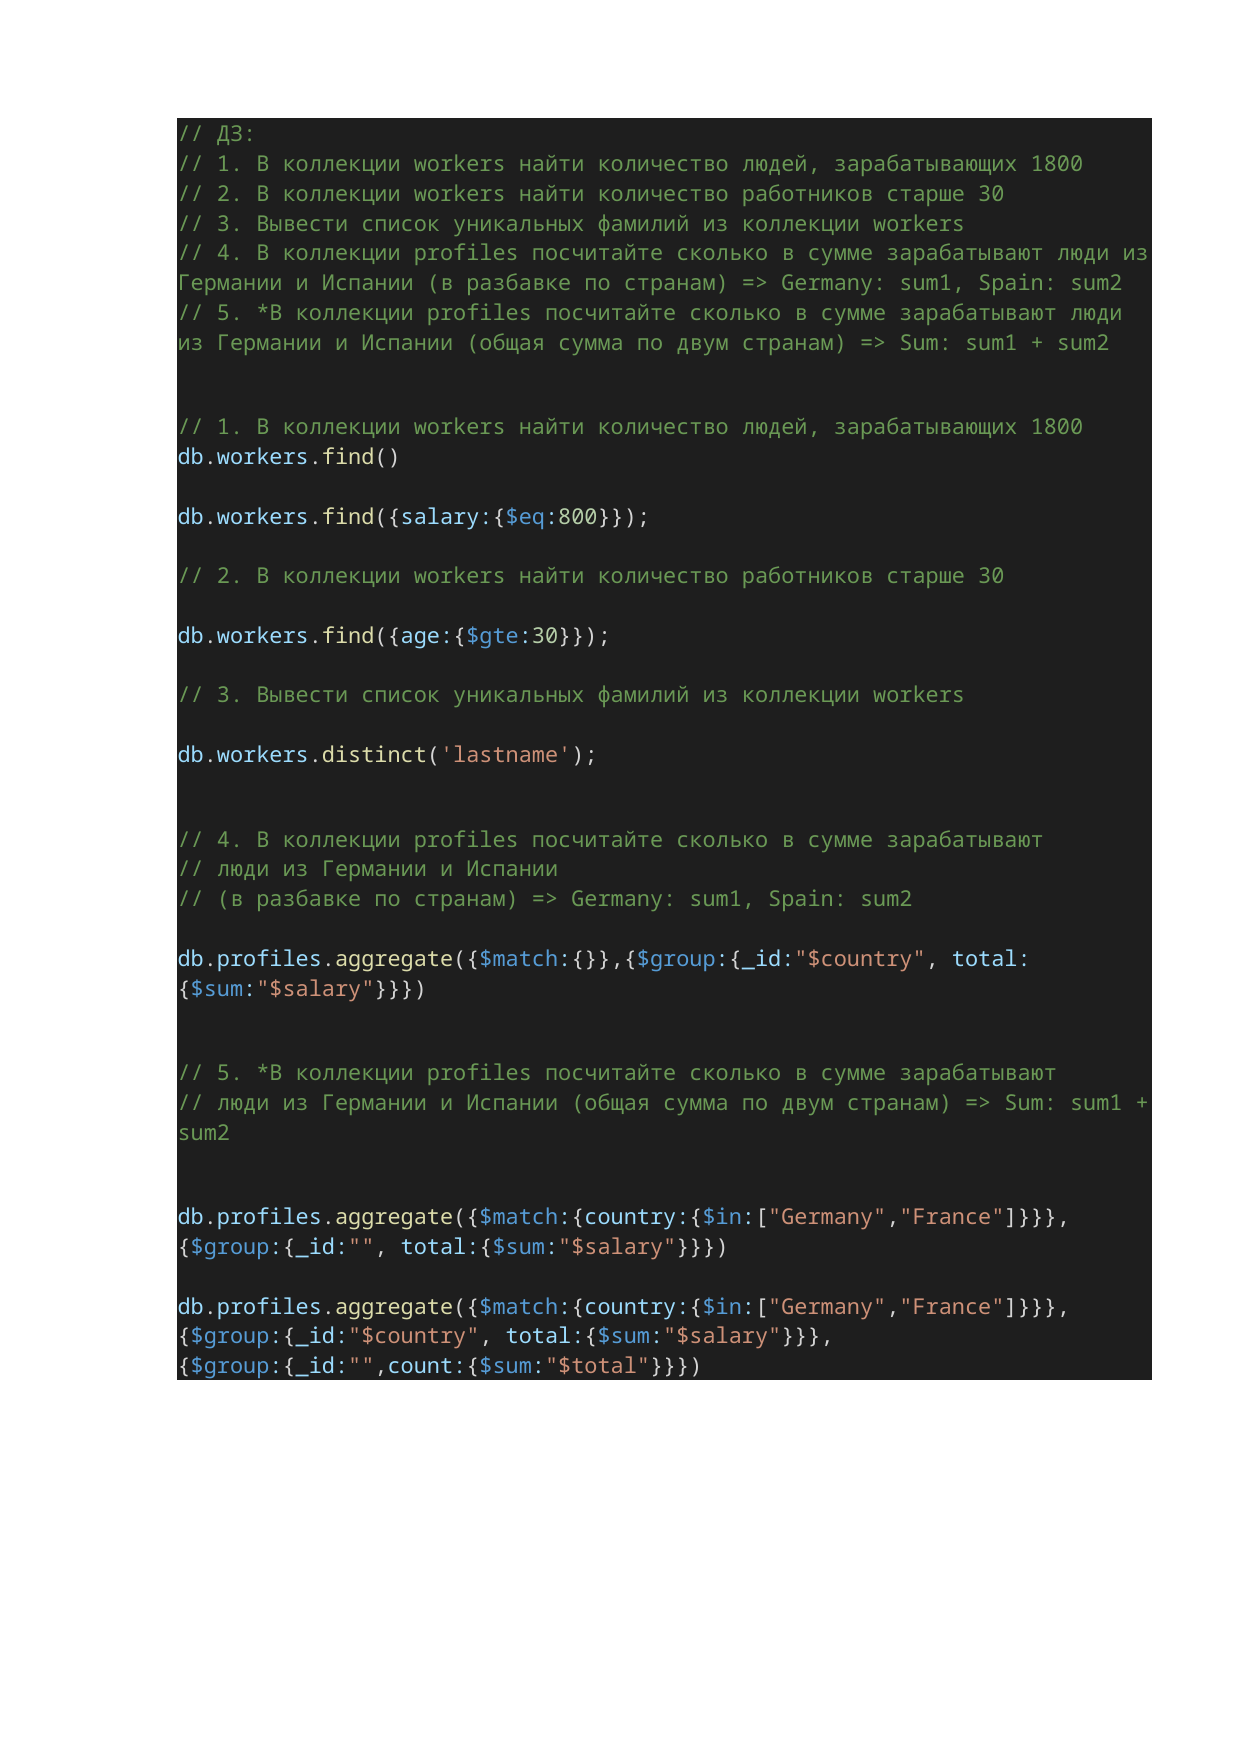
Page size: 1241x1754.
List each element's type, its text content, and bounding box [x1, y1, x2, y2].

text // 1. В коллекции workers найти количество людей, зарабатывающих 1800 [177, 148, 1152, 178]
text // 3. Вывести список уникальных фамилий из коллекции workers [177, 679, 1152, 709]
text // люди из Германии и Испании (общая сумма по двум странам) => Sum: sum1 + sum2 [177, 1087, 1152, 1146]
text // 4. В коллекции profiles посчитайте сколько в сумме зарабатывают люди из Германии и Испании (в разбавке по странам) => Germany: sum1, Spain: sum2 [177, 237, 1152, 297]
text // (в разбавке по странам) => Germany: sum1, Spain: sum2 [177, 883, 1152, 913]
text db.workers.find() [177, 441, 1152, 471]
text db.workers.distinct('lastname'); [177, 739, 1152, 769]
text db.profiles.aggregate({$match:{country:{$in:["Germany","France"]}}},{$group:{_id:"", total:{$sum:"$salary"}}}) [177, 1201, 1152, 1261]
text // 1. В коллекции workers найти количество людей, зарабатывающих 1800 [177, 411, 1152, 441]
text // люди из Германии и Испании [177, 853, 1152, 883]
text // 5. *В коллекции profiles посчитайте сколько в сумме зарабатывают люди из Германии и Испании (общая сумма по двум странам) => Sum: sum1 + sum2 [177, 297, 1152, 356]
text db.profiles.aggregate({$match:{}},{$group:{_id:"$country", total:{$sum:"$salary"}}}) [177, 943, 1152, 1002]
text // 2. В коллекции workers найти количество работников старше 30 [177, 560, 1152, 590]
text db.workers.find({age:{$gte:30}}); [177, 620, 1152, 649]
text {$group:{_id:"",count:{$sum:"$total"}}}) [177, 1350, 1152, 1380]
text db.profiles.aggregate({$match:{country:{$in:["Germany","France"]}}},{$group:{_id:"$country", total:{$sum:"$salary"}}}, [177, 1291, 1152, 1350]
text // 4. В коллекции profiles посчитайте сколько в сумме зарабатывают [177, 823, 1152, 853]
text // ДЗ: [177, 118, 1152, 148]
text // 3. Вывести список уникальных фамилий из коллекции workers [177, 207, 1152, 237]
text db.workers.find({salary:{$eq:800}}); [177, 501, 1152, 530]
text // 2. В коллекции workers найти количество работников старше 30 [177, 178, 1152, 207]
text // 5. *В коллекции profiles посчитайте сколько в сумме зарабатывают [177, 1057, 1152, 1087]
